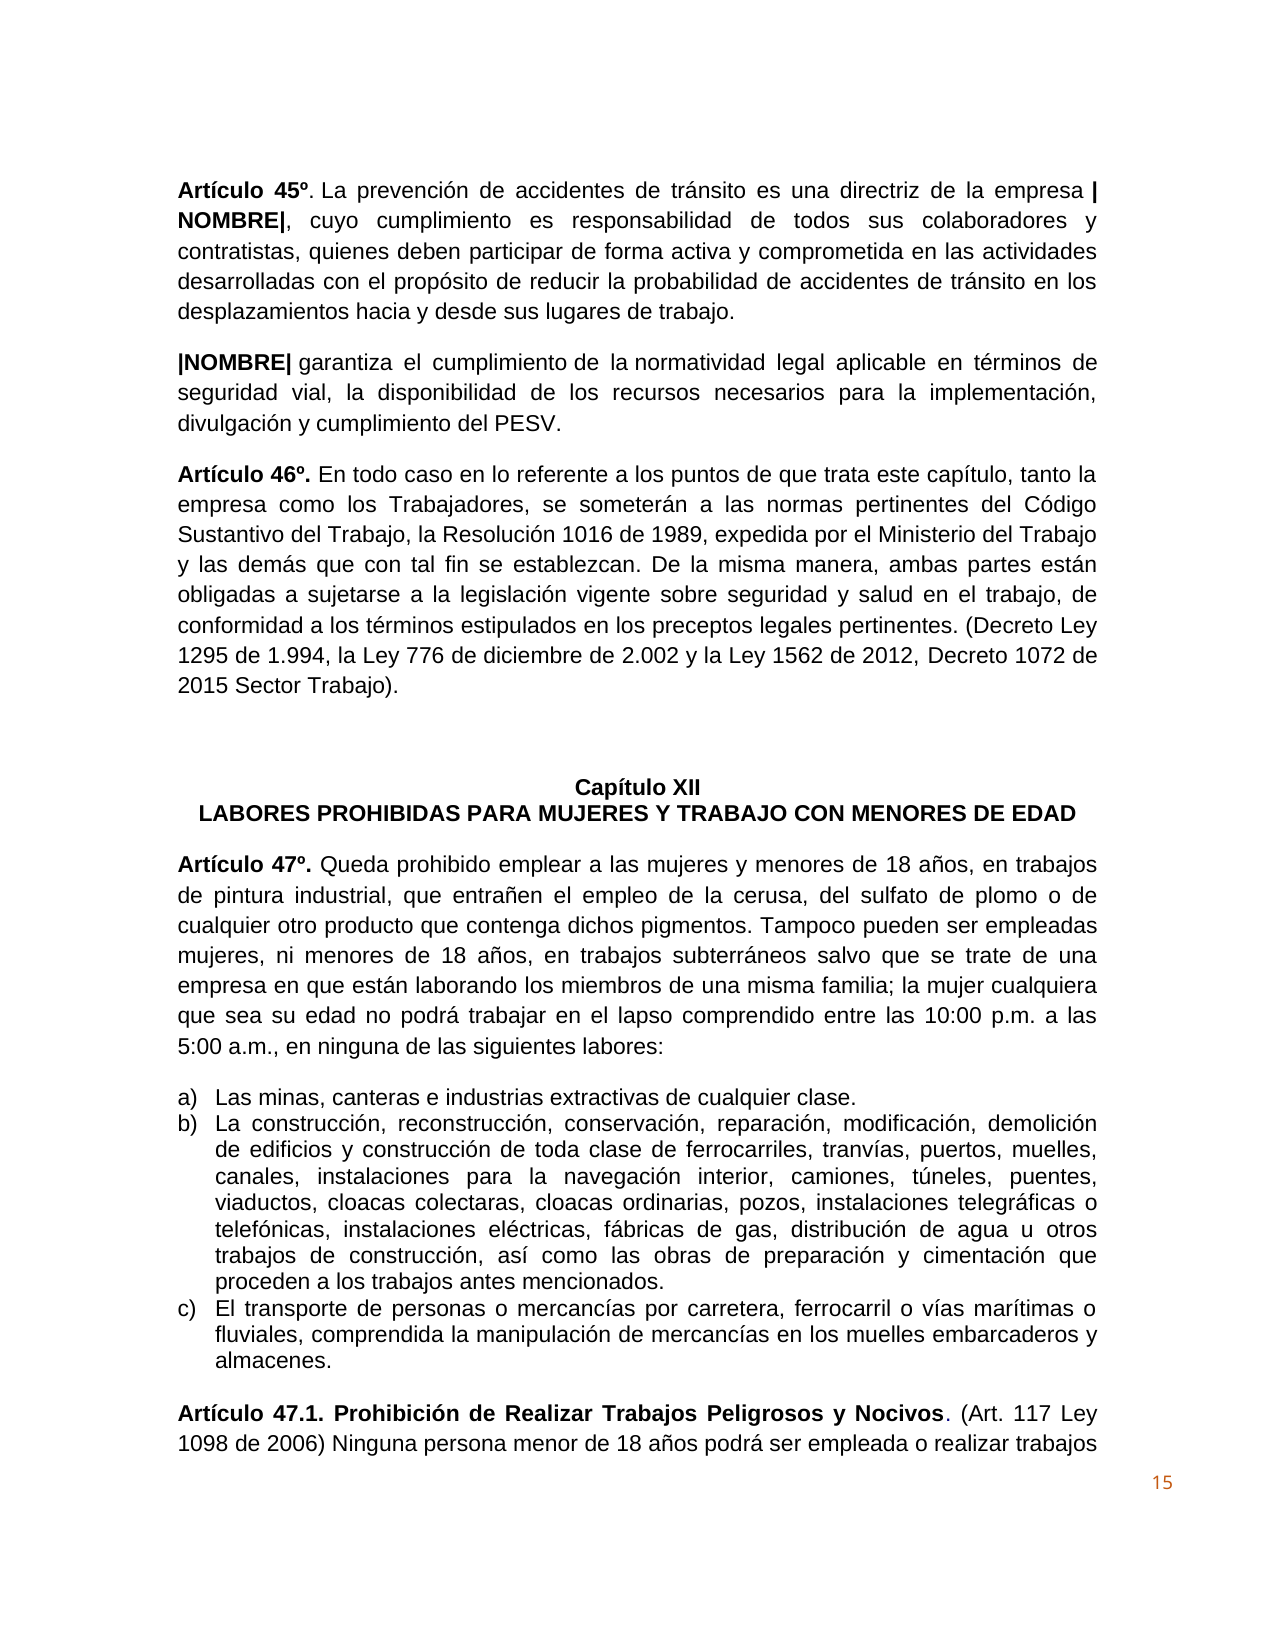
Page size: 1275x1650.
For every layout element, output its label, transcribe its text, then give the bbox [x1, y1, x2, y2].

text Artículo 45º. La prevención de accidentes de tránsito es una directriz de la empresa |NOMBRE|, cuyo cumplimiento es responsabilidad de todos sus colaboradores y contratistas, quienes deben participar de forma activa y comprometida en las actividades desarrolladas con el propósito de reducir la probabilidad de accidentes de tránsito en los desplazamientos hacia y desde sus lugares de trabajo. [177, 177, 1098, 324]
list Las minas, canteras e industrias extractivas de cualquier clase. [177, 1084, 1098, 1110]
text |NOMBRE| garantiza el cumplimiento de la normatividad legal aplicable en términos de seguridad vial, la disponibilidad de los recursos necesarios para la implementación, divulgación y cumplimiento del PESV. [177, 349, 1098, 436]
text Artículo 46º. En todo caso en lo referente a los puntos de que trata este capítulo, tanto la empresa como los Trabajadores, se someterán a las normas pertinentes del Código Sustantivo del Trabajo, la Resolución 1016 de 1989, expedida por el Ministerio del Trabajo y las demás que con tal fin se establezcan. De la misma manera, ambas partes están obligadas a sujetarse a la legislación vigente sobre seguridad y salud en el trabajo, de conformidad a los términos estipulados en los preceptos legales pertinentes. (Decreto Ley 1295 de 1.994, la Ley 776 de diciembre de 2.002 y la Ley 1562 de 2012, Decreto 1072 de 2015 Sector Trabajo). [177, 461, 1098, 698]
text LABORES PROHIBIDAS PARA MUJERES Y TRABAJO CON MENORES DE EDAD [177, 800, 1098, 827]
subtitle Capítulo XII [177, 774, 1098, 800]
list El transporte de personas o mercancías por carretera, ferrocarril o vías marítimas o fluviales, comprendida la manipulación de mercancías en los muelles embarcaderos y almacenes. [177, 1294, 1098, 1374]
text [177, 1400, 1098, 1457]
list La construcción, reconstrucción, conservación, reparación, modificación, demolición de edificios y construcción de toda clase de ferrocarriles, tranvías, puertos, muelles, canales, instalaciones para la navegación interior, camiones, túneles, puentes, viaductos, cloacas colectaras, cloacas ordinarias, pozos, instalaciones telegráficas o telefónicas, instalaciones eléctricas, fábricas de gas, distribución de agua u otros trabajos de construcción, así como las obras de preparación y cimentación que proceden a los trabajos antes mencionados. [177, 1110, 1098, 1294]
text Artículo 47º. Queda prohibido emplear a las mujeres y menores de 18 años, en trabajos de pintura industrial, que entrañen el empleo de la cerusa, del sulfato de plomo o de cualquier otro producto que contenga dichos pigmentos. Tampoco pueden ser empleadas mujeres, ni menores de 18 años, en trabajos subterráneos salvo que se trate de una empresa en que están laborando los miembros de una misma familia; la mujer cualquiera que sea su edad no podrá trabajar en el lapso comprendido entre las 10:00 p.m. a las 5:00 a.m., en ninguna de las siguientes labores: [177, 851, 1098, 1059]
